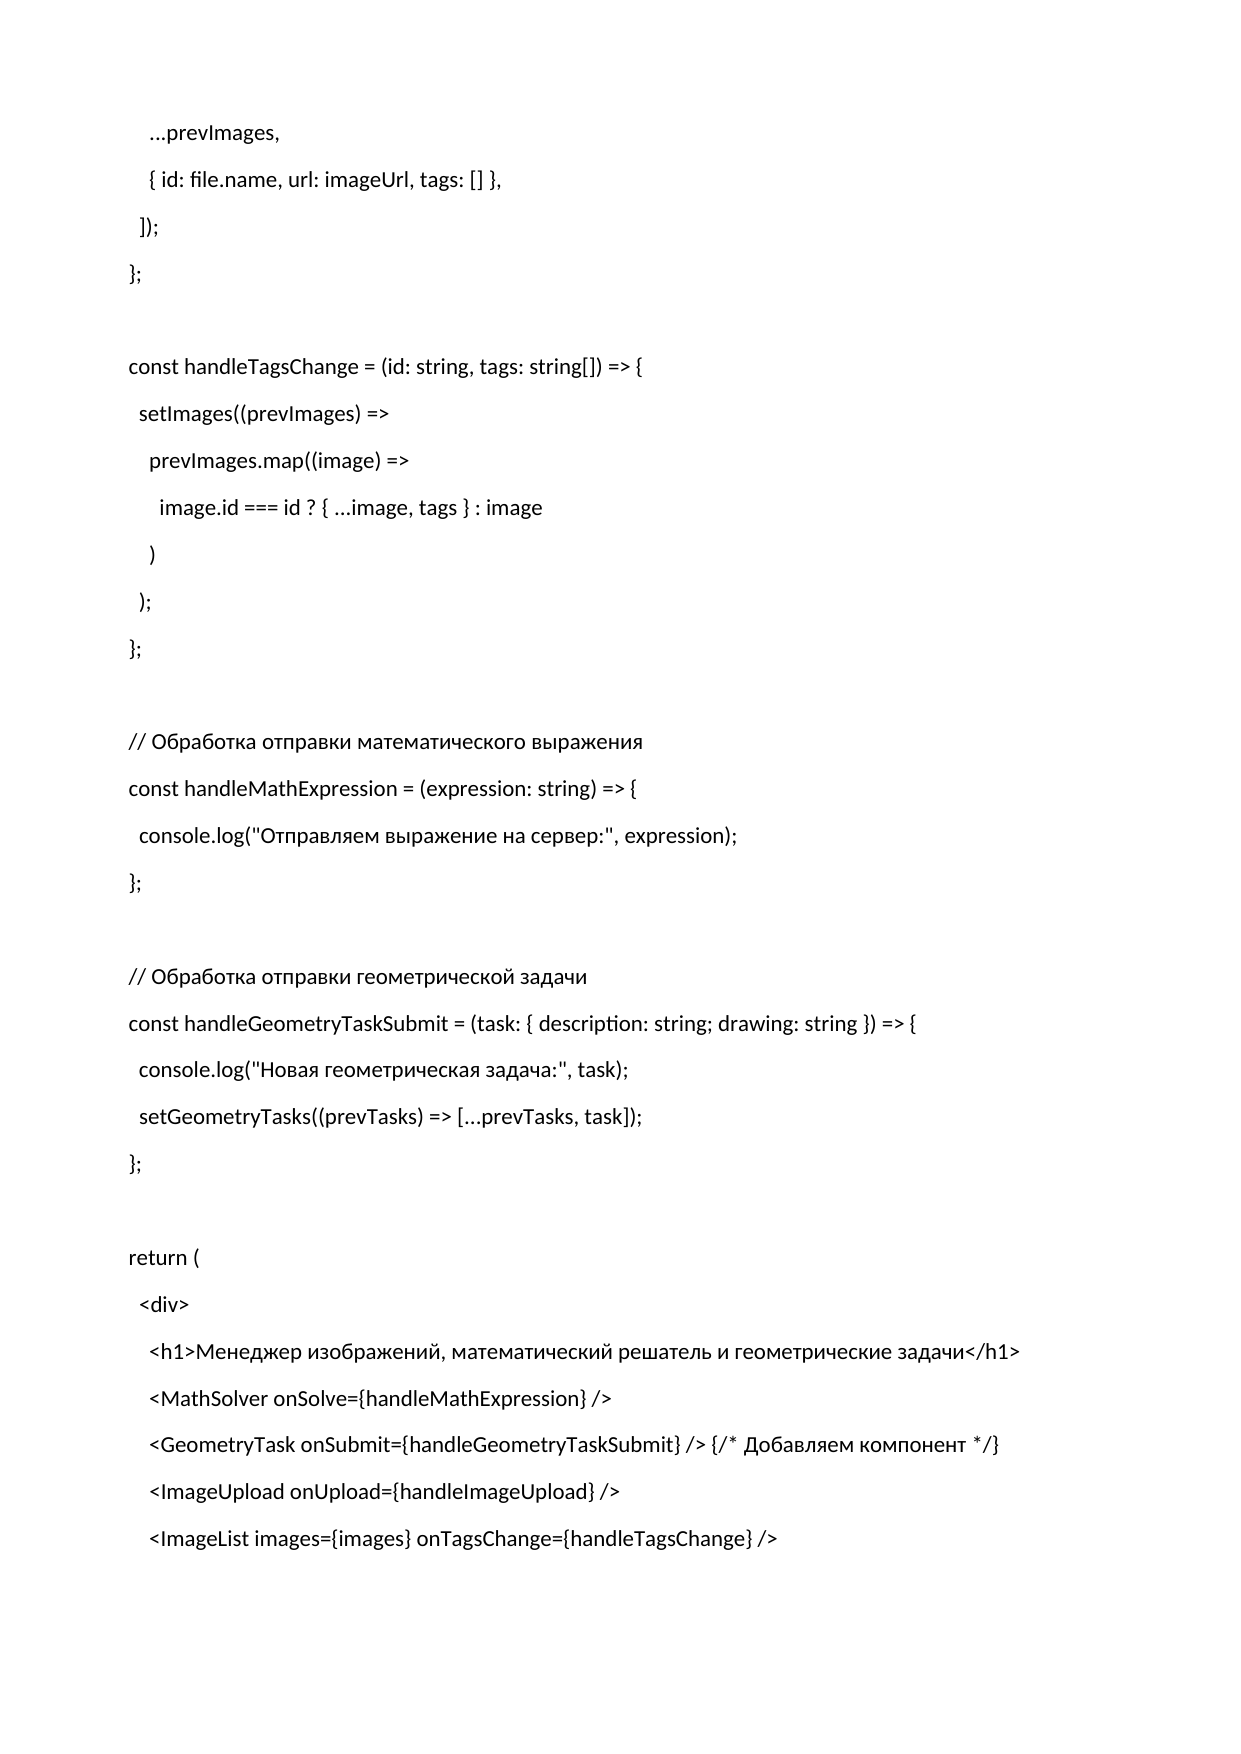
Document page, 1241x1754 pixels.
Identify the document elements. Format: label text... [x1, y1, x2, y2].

text prevImages.map((image) => [118, 446, 1181, 474]
text }; [118, 634, 1181, 662]
text <GeometryTask onSubmit={handleGeometryTaskSubmit} /> {/* Добавляем компонент */} [118, 1431, 1181, 1459]
text ]); [118, 212, 1181, 240]
text { id: file.name, url: imageUrl, tags: [] }, [118, 165, 1181, 193]
text ...prevImages, [118, 118, 1181, 146]
text <div> [118, 1290, 1181, 1318]
text setImages((prevImages) => [118, 399, 1181, 427]
text const handleMathExpression = (expression: string) => { [118, 774, 1181, 802]
text <ImageUpload onUpload={handleImageUpload} /> [118, 1477, 1181, 1506]
text <h1>Менеджер изображений, математический решатель и геометрические задачи</h1> [118, 1337, 1181, 1365]
text setGeometryTasks((prevTasks) => [...prevTasks, task]); [118, 1102, 1181, 1131]
text console.log("Отправляем выражение на сервер:", expression); [118, 821, 1181, 849]
text }; [118, 868, 1181, 896]
text <MathSolver onSolve={handleMathExpression} /> [118, 1384, 1181, 1412]
text console.log("Новая геометрическая задача:", task); [118, 1056, 1181, 1084]
text const handleTagsChange = (id: string, tags: string[]) => { [118, 352, 1181, 381]
text ) [118, 540, 1181, 568]
text image.id === id ? { ...image, tags } : image [118, 493, 1181, 521]
text ); [118, 587, 1181, 615]
text // Обработка отправки геометрической задачи [118, 962, 1181, 990]
text }; [118, 1149, 1181, 1177]
text }; [118, 259, 1181, 287]
text const handleGeometryTaskSubmit = (task: { description: string; drawing: string }) => { [118, 1009, 1181, 1037]
text return ( [118, 1243, 1181, 1271]
text <ImageList images={images} onTagsChange={handleTagsChange} /> [118, 1524, 1181, 1552]
text // Обработка отправки математического выражения [118, 727, 1181, 756]
